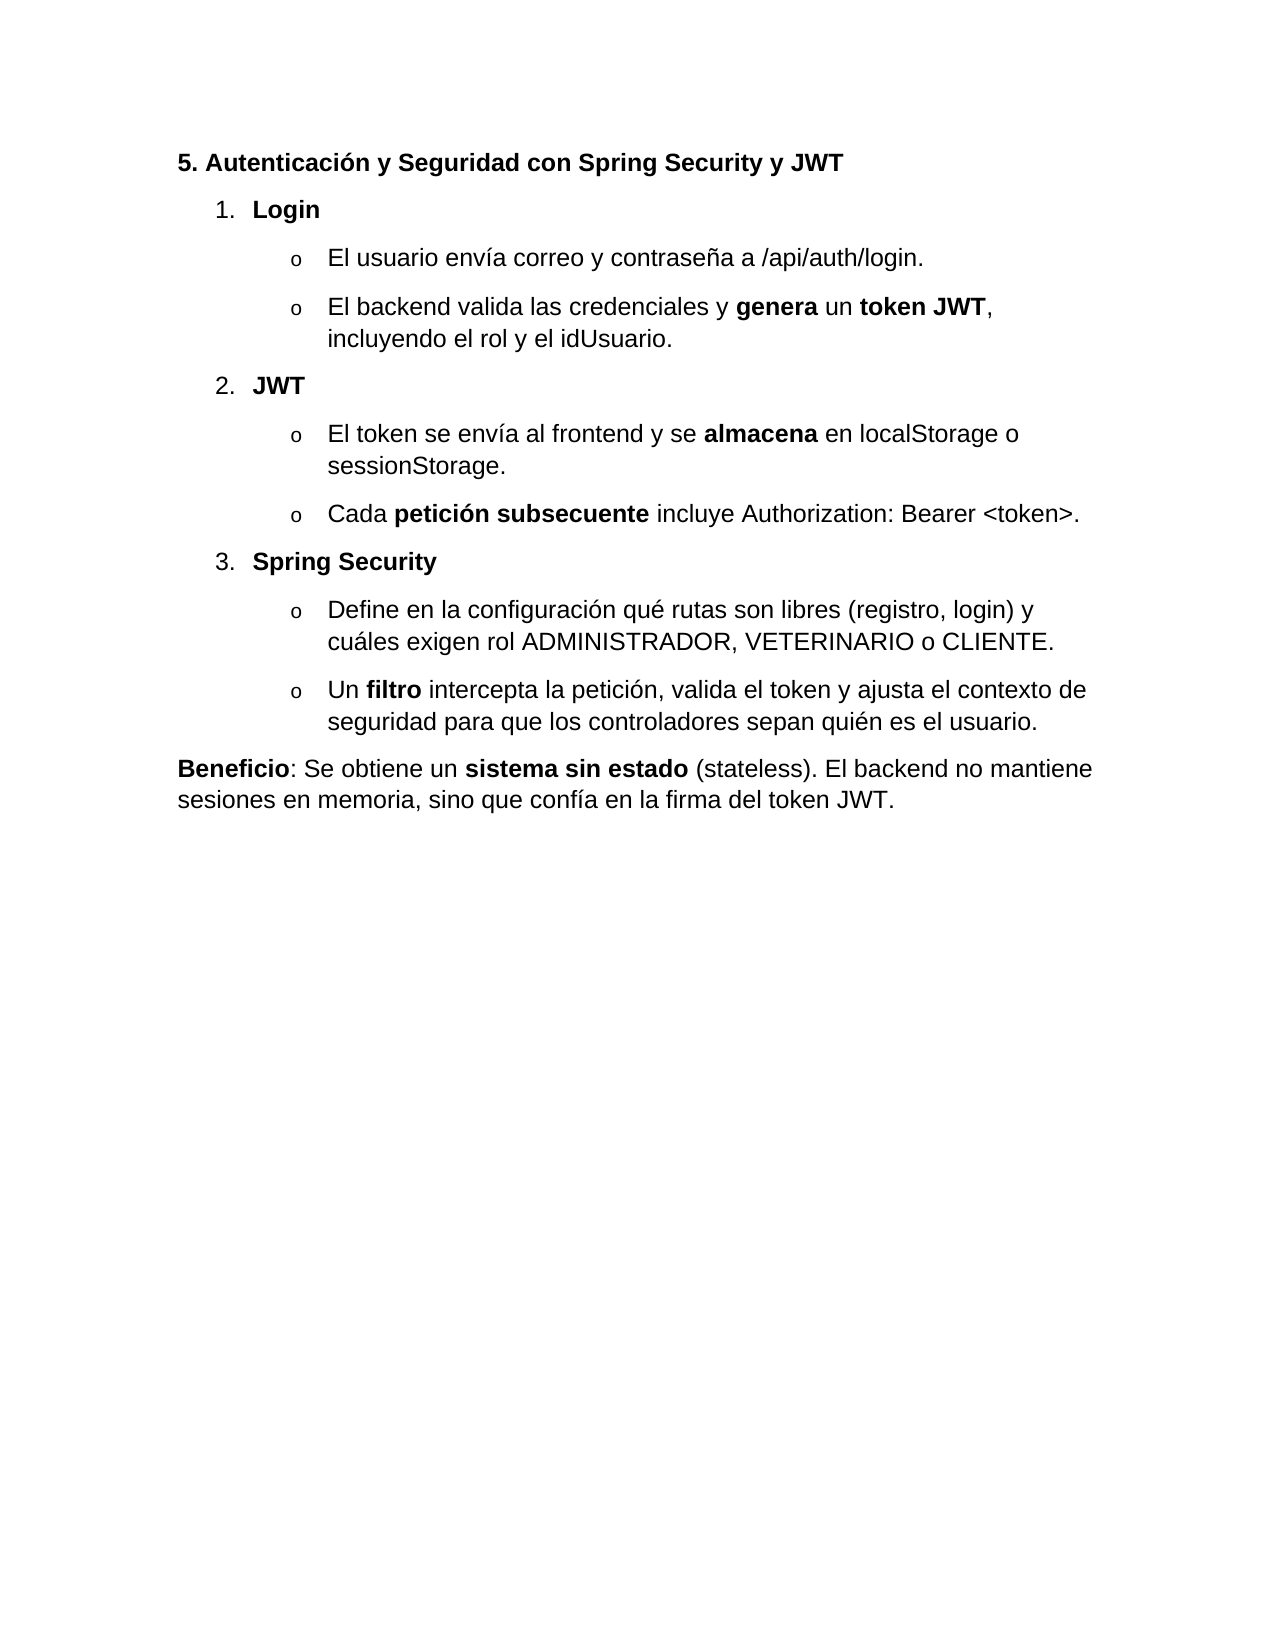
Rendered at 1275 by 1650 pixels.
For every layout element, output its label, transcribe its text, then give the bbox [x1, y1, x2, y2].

list Spring Security [215, 547, 1098, 576]
list El token se envía al frontend y se almacena en localStorage o sessionStorage. [290, 419, 1098, 480]
list Cada petición subsecuente incluye Authorization: Bearer <token>. [290, 499, 1098, 528]
text Beneficio: Se obtiene un sistema sin estado (stateless). El backend no mantiene sesiones en memoria, sino que confía en la firma del token JWT. [177, 754, 1098, 814]
list El usuario envía correo y contraseña a /api/auth/login. [290, 243, 1098, 273]
list Login [215, 195, 1098, 224]
list Define en la configuración qué rutas son libres (registro, login) y cuáles exigen rol ADMINISTRADOR, VETERINARIO o CLIENTE. [290, 595, 1098, 656]
text 5. Autenticación y Seguridad con Spring Security y JWT [177, 148, 1098, 176]
list JWT [215, 371, 1098, 400]
list El backend valida las credenciales y genera un token JWT, incluyendo el rol y el idUsuario. [290, 292, 1098, 352]
list Un filtro intercepta la petición, valida el token y ajusta el contexto de seguridad para que los controladores sepan quién es el usuario. [290, 675, 1098, 736]
